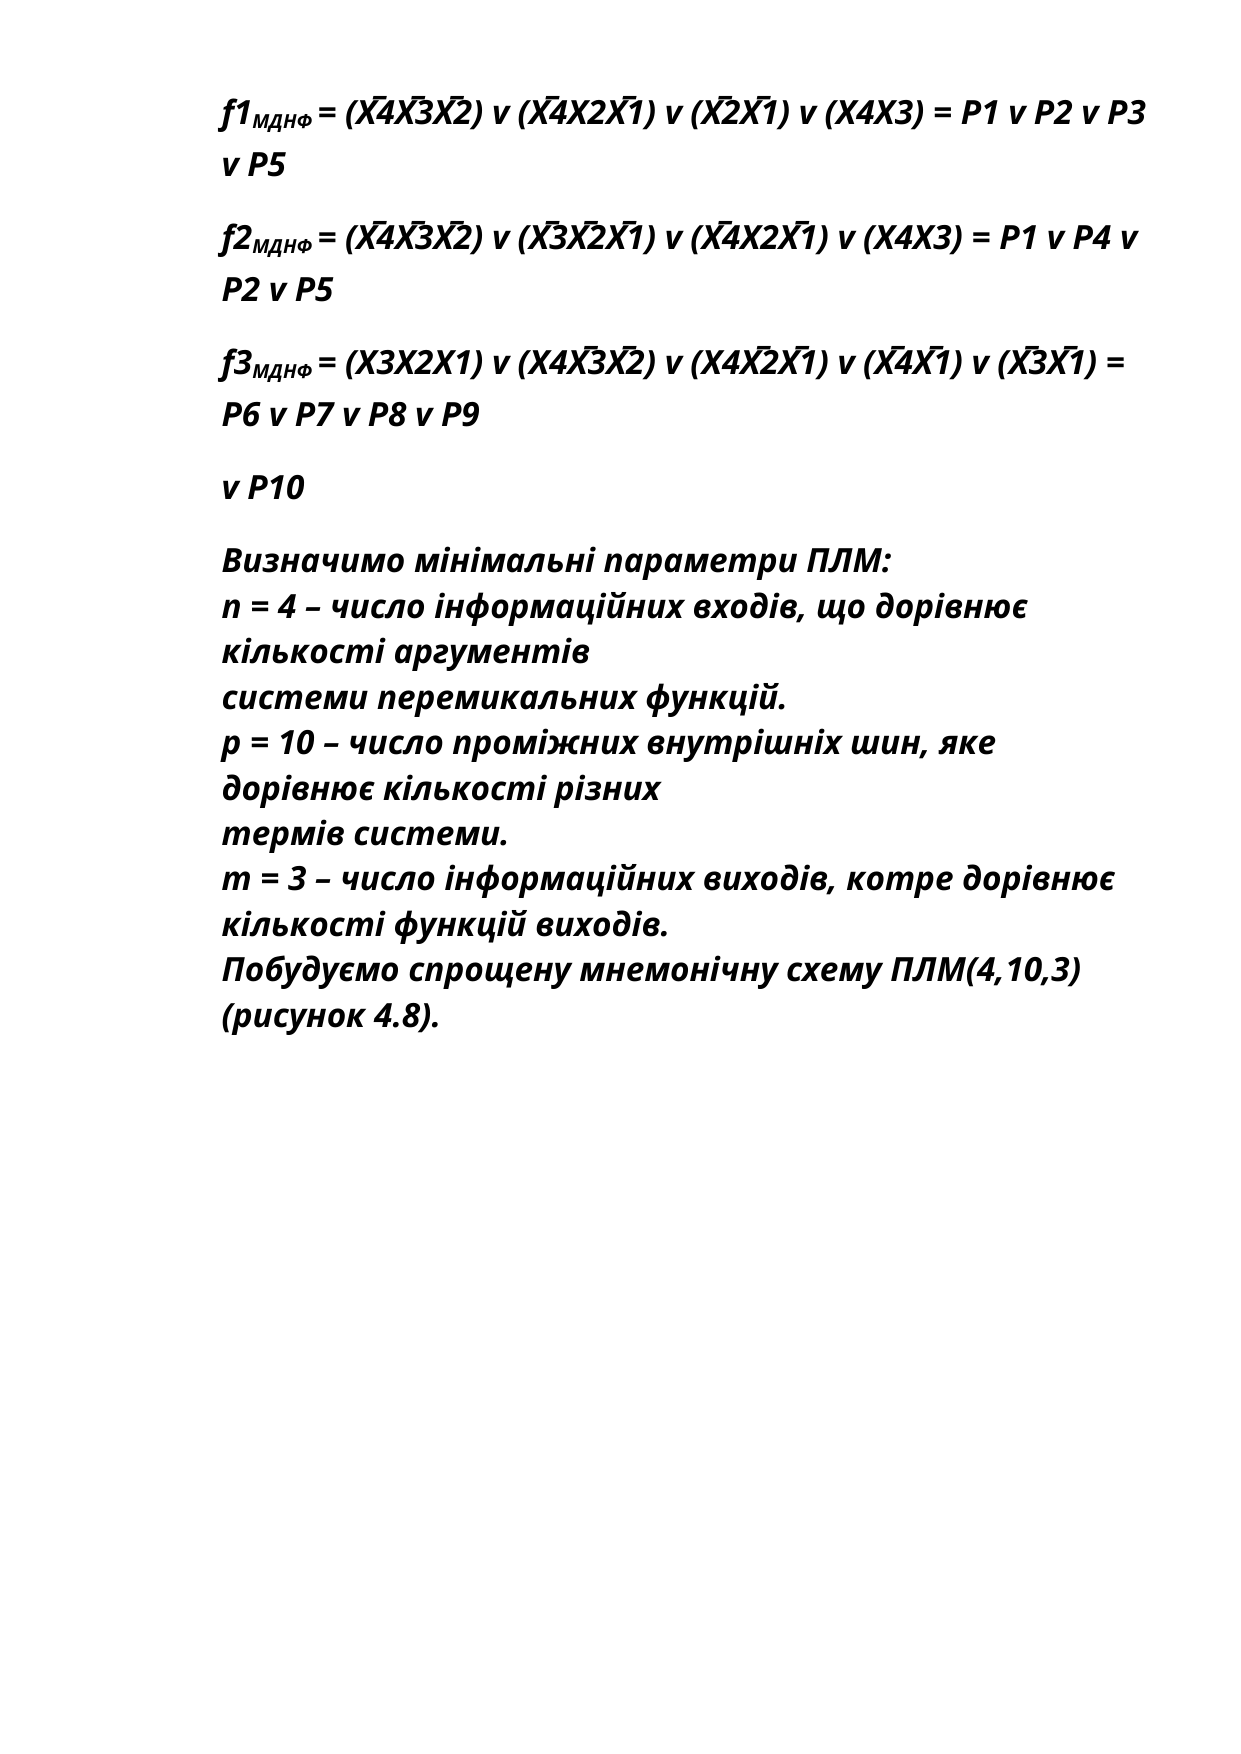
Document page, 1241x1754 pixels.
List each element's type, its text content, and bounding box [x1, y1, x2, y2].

text системи перемикальних функцій. [221, 673, 1152, 719]
text Визначимо мінімальні параметри ПЛМ: [221, 537, 1152, 583]
text m = 3 – число інформаційних виходів, котре дорівнює кількості функцій виходів. [221, 855, 1152, 946]
text Побудуємо спрощену мнемонічну схему ПЛМ(4,10,3) (рисунок 4.8). [221, 946, 1152, 1037]
text f1МДНФ = (X̅4X̅3X̅2) v (X̅4X2X̅1) v (X̅2X̅1) v (X4X3) = P1 v P2 v P3 v P5 [221, 88, 1152, 186]
text f2МДНФ = (X̅4X̅3X̅2) v (X̅3X̅2X̅1) v (X̅4X2X̅1) v (X4X3) = P1 v P4 v P2 v P5 [221, 214, 1152, 311]
text v P10 [221, 464, 1152, 509]
text термів системи. [221, 810, 1152, 855]
text f3МДНФ = (X3X2X1) v (X4X̅3X̅2) v (X4X̅2X̅1) v (X̅4X̅1) v (X̅3X̅1) = P6 v P7 v P8 v P9 [221, 339, 1152, 437]
text p = 10 – число проміжних внутрішніх шин, яке дорівнює кількості різних [221, 719, 1152, 810]
text n = 4 – число інформаційних входів, що дорівнює кількості аргументів [221, 583, 1152, 673]
